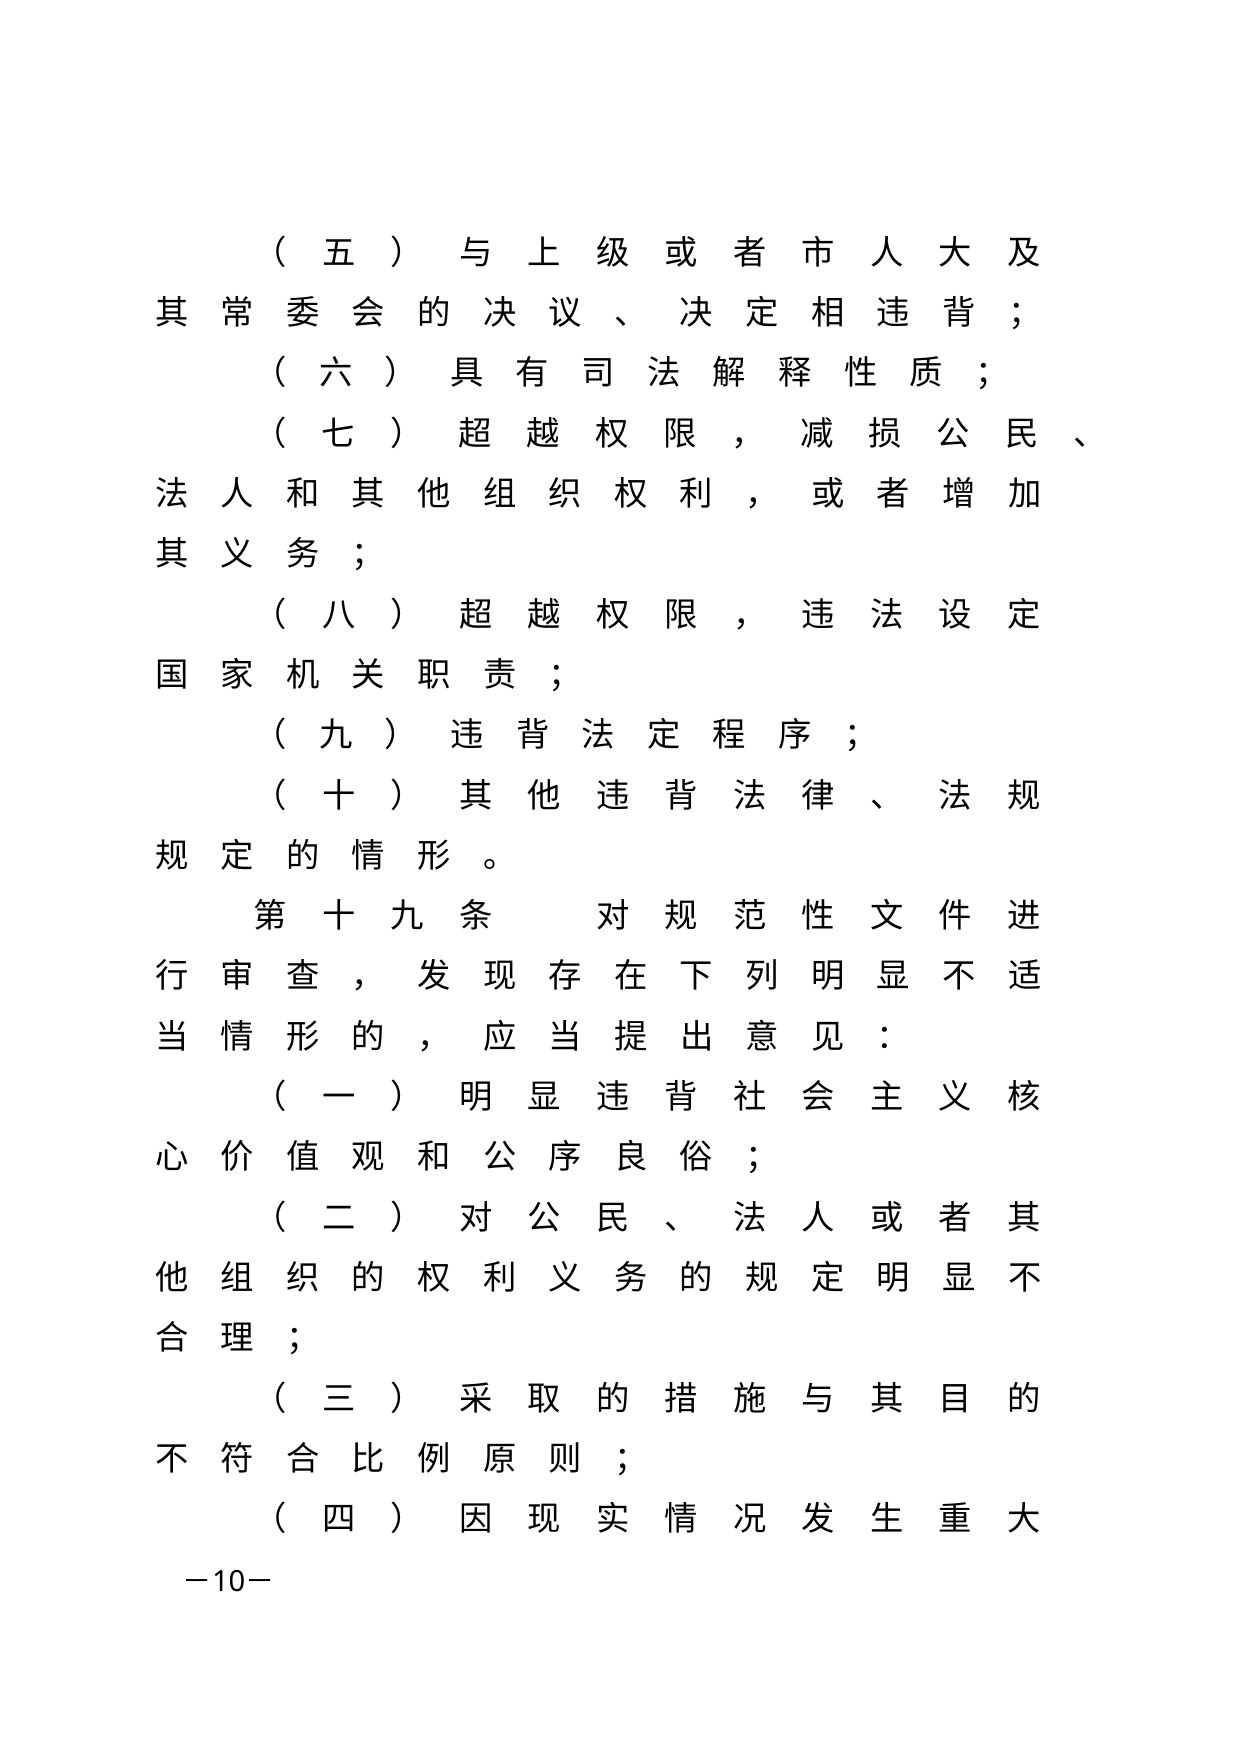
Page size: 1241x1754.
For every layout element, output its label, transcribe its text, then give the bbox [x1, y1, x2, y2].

text （三）采取的措施与其目的不符合比例原则； [155, 1365, 1073, 1486]
text （六）具有司法解释性质； [155, 340, 1073, 400]
text （八）超越权限，违法设定国家机关职责； [155, 581, 1073, 702]
text （七）超越权限，减损公民、法人和其他组织权利，或者增加其义务； [155, 400, 1073, 581]
text （二）对公民、法人或者其他组织的权利义务的规定明显不合理； [155, 1184, 1073, 1365]
text （一）明显违背社会主义核心价值观和公序良俗； [155, 1064, 1073, 1184]
text （四）因现实情况发生重大变化而不宜继续施行； [155, 1486, 1073, 1546]
text （十）其他违背法律、法规规定的情形。 [155, 762, 1073, 883]
text （九）违背法定程序； [155, 702, 1073, 762]
text （五）与上级或者市人大及其常委会的决议、决定相违背； [155, 219, 1073, 340]
text 第十九条 对规范性文件进行审查，发现存在下列明显不适当情形的，应当提出意见： [155, 883, 1073, 1064]
